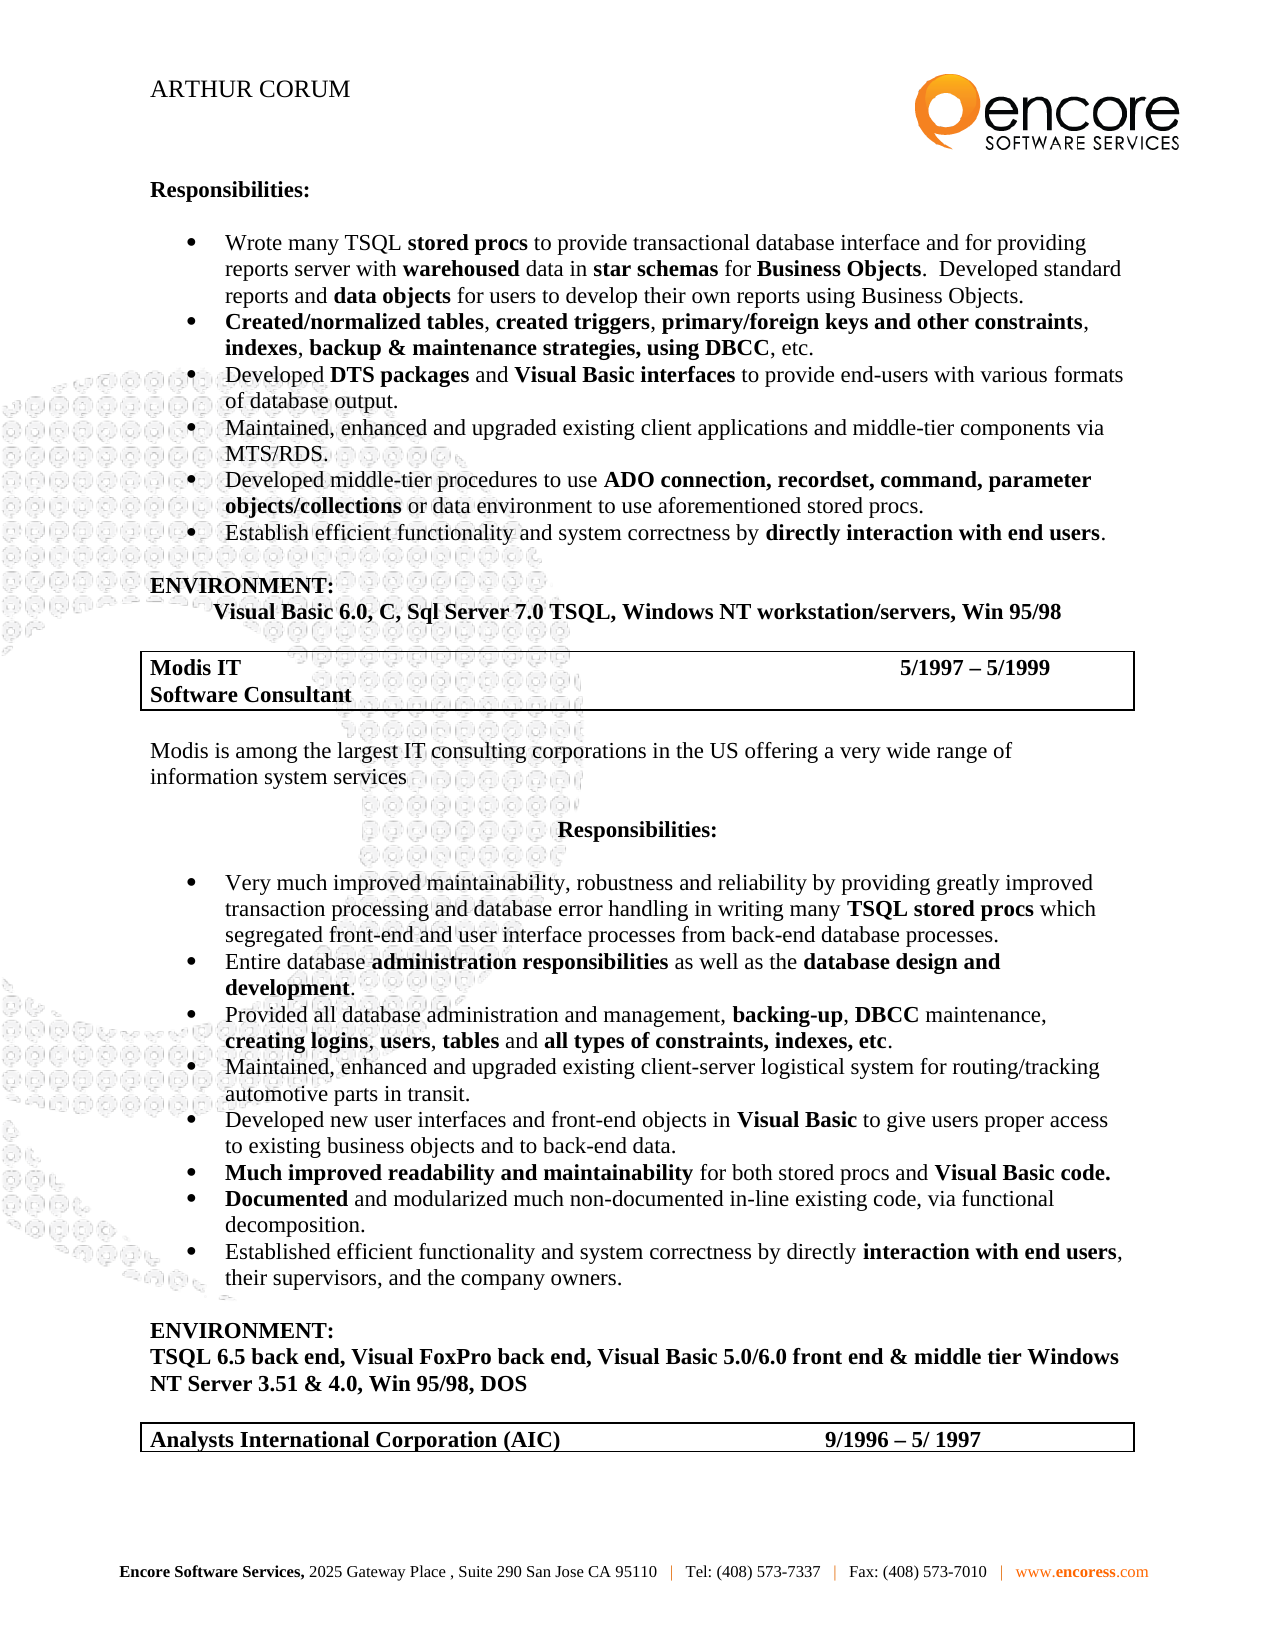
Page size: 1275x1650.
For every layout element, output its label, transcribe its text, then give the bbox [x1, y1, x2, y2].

list Establish efficient functionality and system correctness by directly interaction with end users. [187, 519, 1125, 545]
text ENVIRONMENT: [150, 1317, 1125, 1343]
list Wrote many TSQL stored procs to provide transactional database interface and for providing reports server with warehoused data in star schemas for Business Objects. Developed standard reports and data objects for users to develop their own reports using Business Objects. [187, 229, 1125, 308]
list Maintained, enhanced and upgraded existing client-server logistical system for routing/tracking automotive parts in transit. [187, 1053, 1125, 1106]
list Established efficient functionality and system correctness by directly interaction with end users, their supervisors, and the company owners. [187, 1238, 1125, 1291]
text ENVIRONMENT: [150, 572, 1125, 598]
text Modis IT 5/1997 – 5/1999 [142, 652, 1133, 677]
text Responsibilities: [150, 176, 1125, 203]
list Developed new user interfaces and front-end objects in Visual Basic to give users proper access to existing business objects and to back-end data. [187, 1106, 1125, 1159]
list Entire database administration responsibilities as well as the database design and development. [187, 948, 1125, 1001]
text Analysts International Corporation (AIC) 9/1996 – 5/ 1997 [142, 1424, 1133, 1451]
list Created/normalized tables, created triggers, primary/foreign keys and other constraints, indexes, backup & maintenance strategies, using DBCC, etc. [187, 308, 1125, 361]
list Much improved readability and maintainability for both stored procs and Visual Basic code. [187, 1159, 1125, 1185]
list Developed DTS packages and Visual Basic interfaces to provide end-users with various formats of database output. [187, 361, 1125, 413]
text TSQL 6.5 back end, Visual FoxPro back end, Visual Basic 5.0/6.0 front end & middle tier Windows NT Server 3.51 & 4.0, Win 95/98, DOS [150, 1343, 1125, 1396]
subtitle Visual Basic 6.0, C, Sql Server 7.0 TSQL, Windows NT workstation/servers, Win 95/98 [150, 598, 1125, 624]
picture [0, 349, 607, 1311]
list Developed middle-tier procedures to use ADO connection, recordset, command, parameter objects/collections or data environment to use aforementioned stored procs. [187, 466, 1125, 519]
list Documented and modularized much non-documented in-line existing code, via functional decomposition. [187, 1185, 1125, 1238]
list Very much improved maintainability, robustness and reliability by providing greatly improved transaction processing and database error handling in writing many TSQL stored procs which segregated front-end and user interface processes from back-end database processes. [187, 869, 1125, 948]
list Provided all database administration and management, backing-up, DBCC maintenance, creating logins, users, tables and all types of constraints, indexes, etc. [187, 1001, 1125, 1053]
list Maintained, enhanced and upgraded existing client applications and middle-tier components via MTS/RDS. [187, 413, 1125, 466]
text Modis is among the largest IT consulting corporations in the US offering a very wide range of information system services [150, 737, 1125, 790]
picture [911, 71, 1186, 154]
subtitle Responsibilities: [150, 816, 1125, 842]
text Software Consultant [142, 677, 1133, 709]
